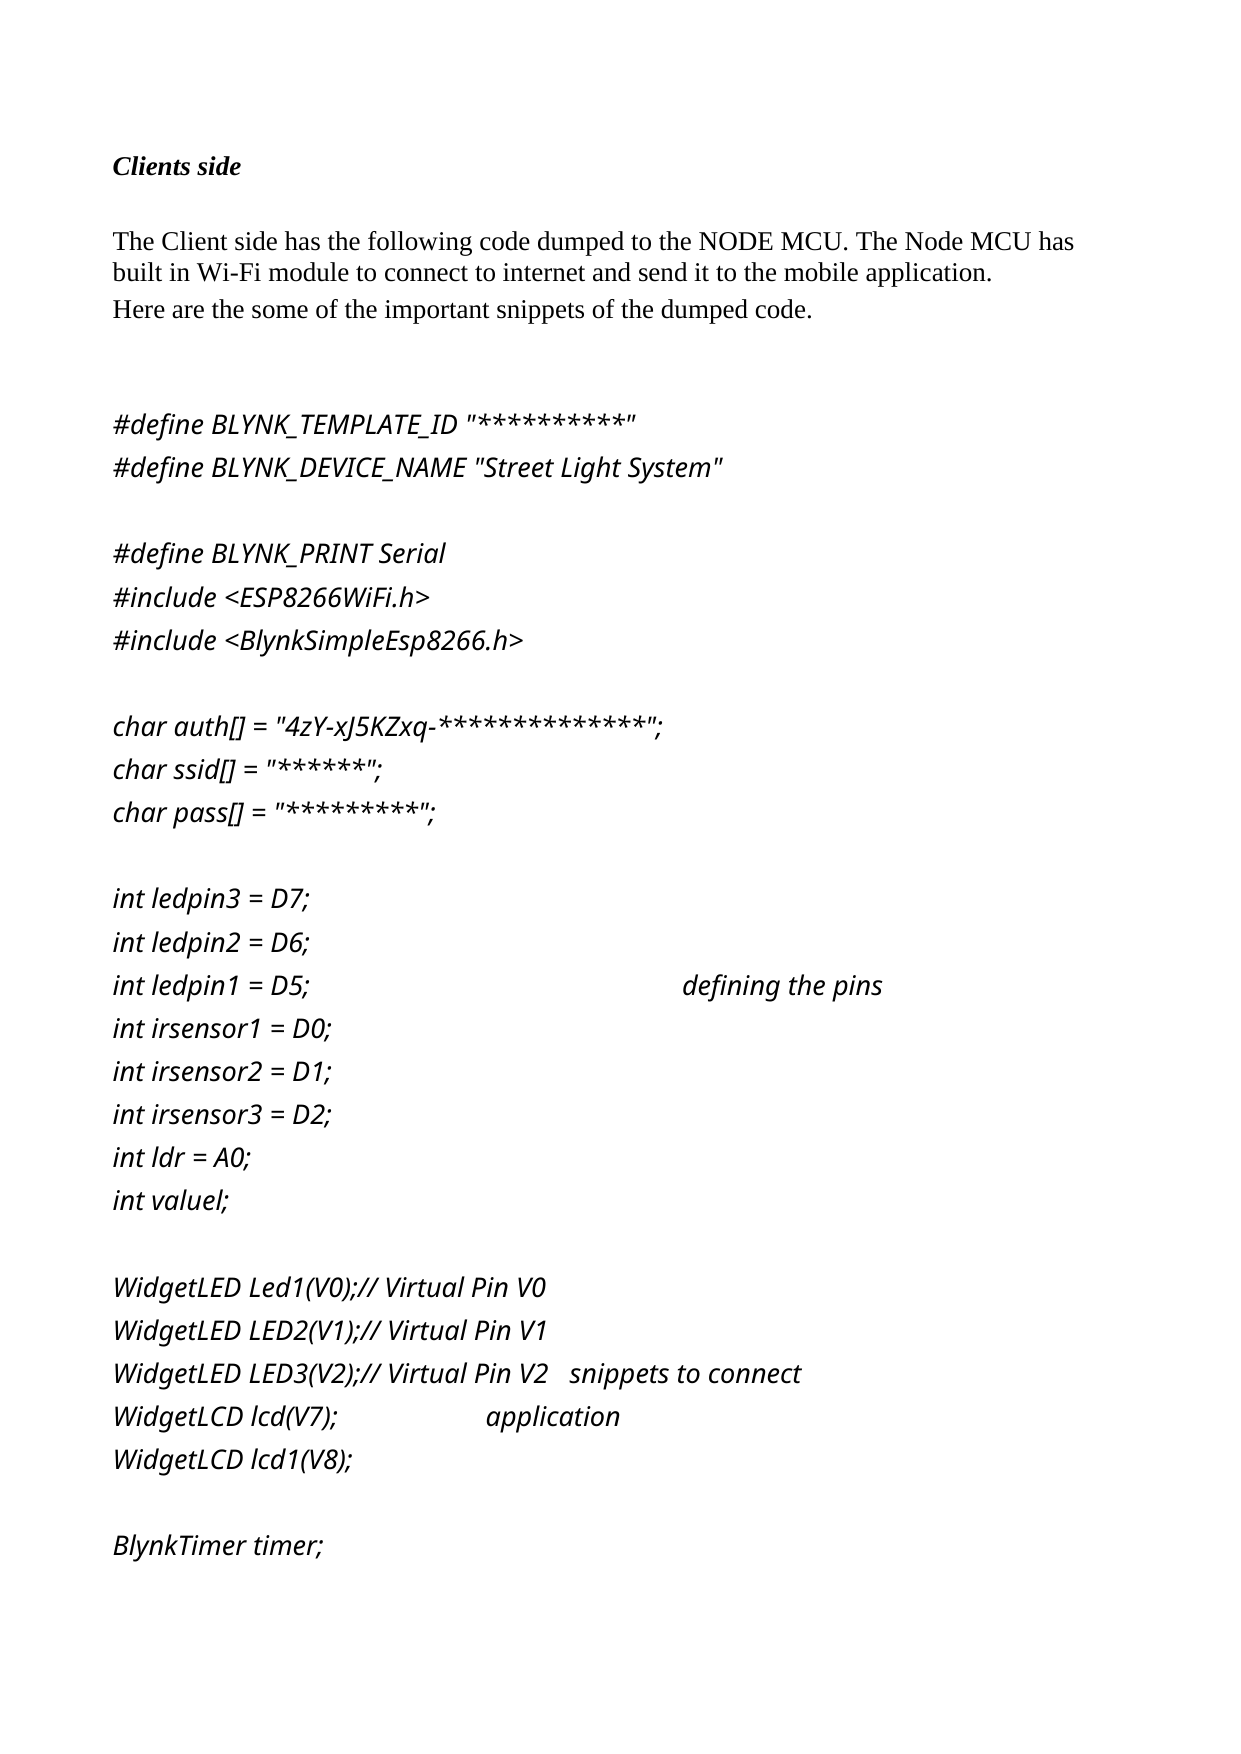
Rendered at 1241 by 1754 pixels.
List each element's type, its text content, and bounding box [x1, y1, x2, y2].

text char pass[] = "*********"; [112, 794, 1128, 831]
text #define BLYNK_DEVICE_NAME "Street Light System" [112, 449, 1128, 486]
text #include <BlynkSimpleEsp8266.h> [112, 621, 1128, 658]
text char auth[] = "4zY-xJ5KZxq-**************"; [112, 707, 1128, 744]
text WidgetLCD lcd1(V8); [112, 1441, 1128, 1477]
text char ssid[] = "******"; [112, 751, 1128, 787]
text int ledpin3 = D7; [112, 880, 1128, 917]
text Here are the some of the important snippets of the dumped code. [112, 293, 1128, 324]
text int irsensor3 = D2; [112, 1096, 1128, 1132]
text #define BLYNK_TEMPLATE_ID "**********" [112, 406, 1128, 442]
text int ledpin1 = D5; defining the pins [112, 966, 1128, 1003]
text WidgetLED LED3(V2);// Virtual Pin V2 snippets to connect [112, 1354, 1128, 1391]
text WidgetLED LED2(V1);// Virtual Pin V1 [112, 1311, 1128, 1348]
text #define BLYNK_PRINT Serial [112, 535, 1128, 572]
text WidgetLCD lcd(V7); application [112, 1397, 1128, 1434]
text WidgetLED Led1(V0);// Virtual Pin V0 [112, 1268, 1128, 1305]
text The Client side has the following code dumped to the NODE MCU. The Node MCU has built in Wi-Fi module to connect to internet and send it to the mobile application. [112, 225, 1128, 287]
text Clients side [112, 150, 1128, 181]
text int ldr = A0; [112, 1139, 1128, 1176]
text int irsensor2 = D1; [112, 1052, 1128, 1089]
text int irsensor1 = D0; [112, 1009, 1128, 1046]
text #include <ESP8266WiFi.h> [112, 578, 1128, 615]
text int valuel; [112, 1182, 1128, 1219]
text BlynkTimer timer; [112, 1527, 1128, 1564]
text int ledpin2 = D6; [112, 923, 1128, 960]
